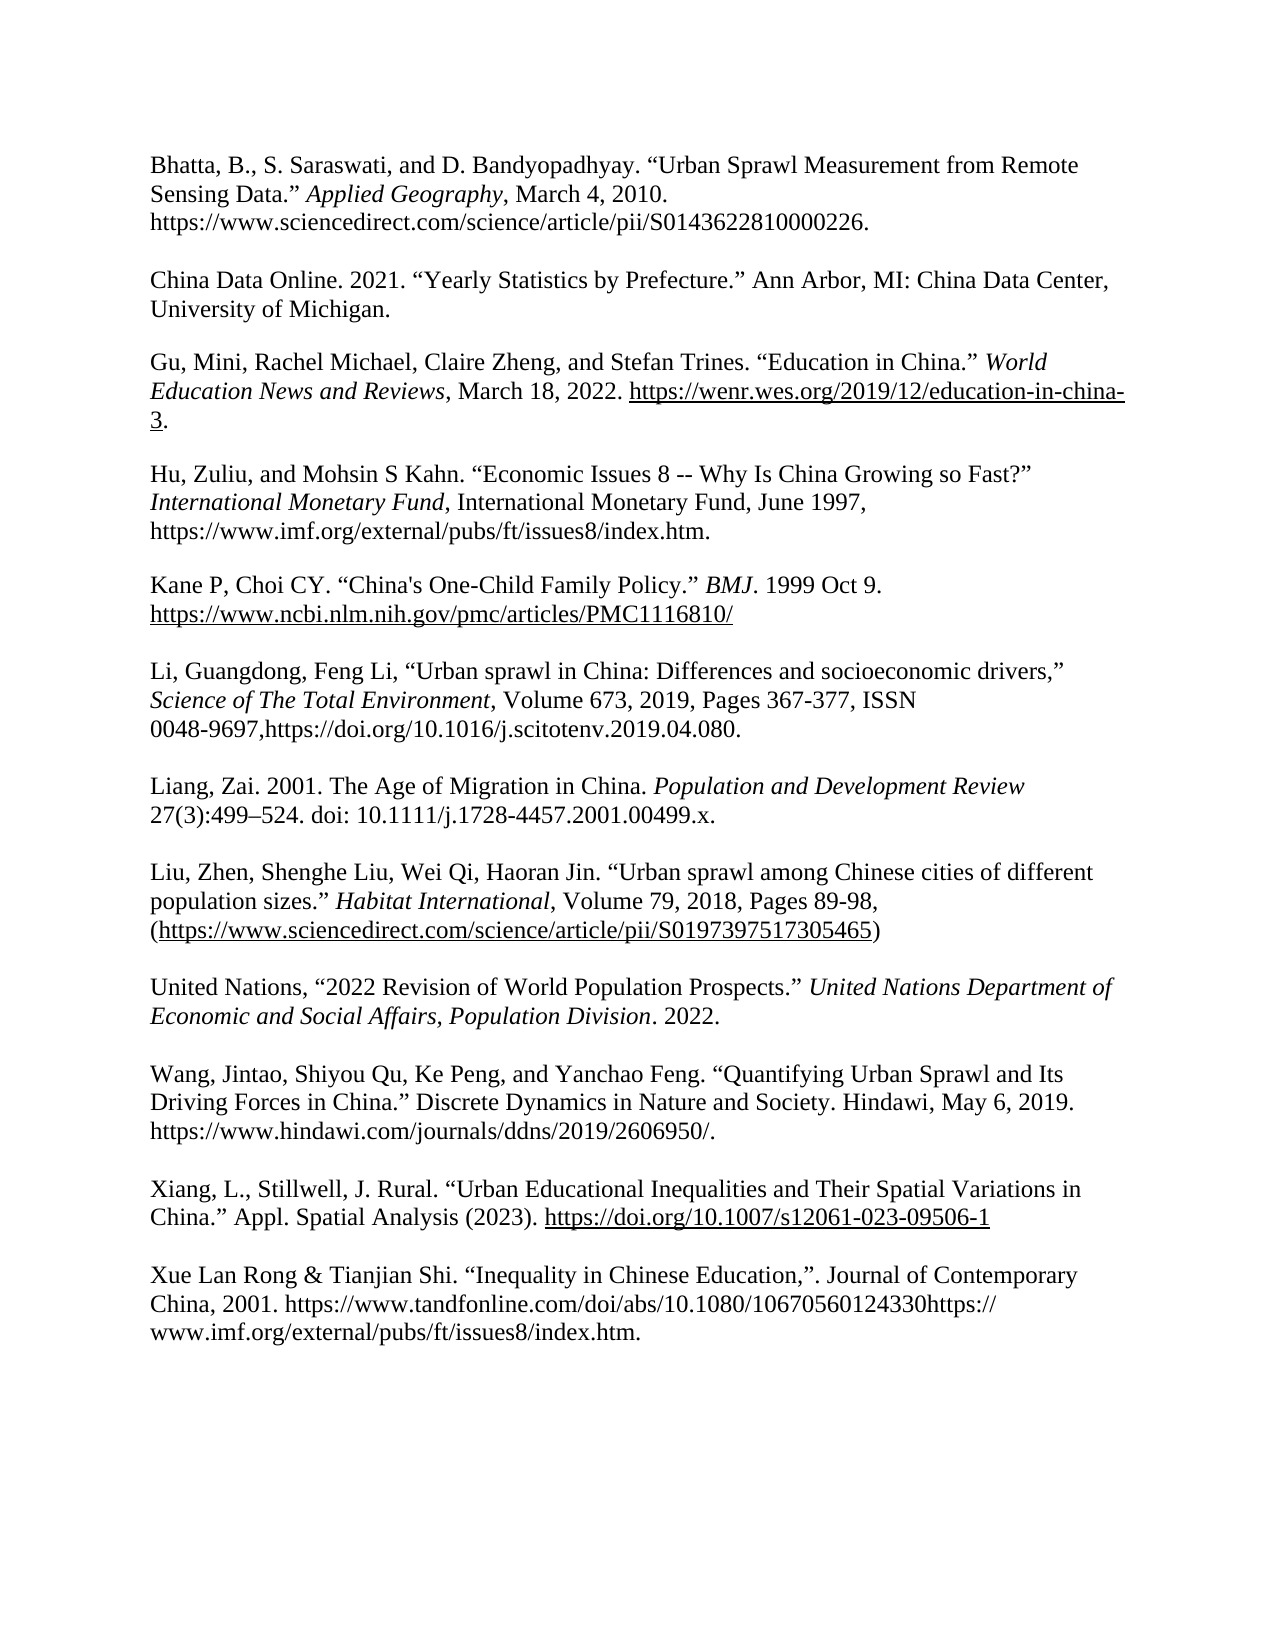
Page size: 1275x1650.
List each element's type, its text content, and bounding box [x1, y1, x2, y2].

text Bhatta, B., S. Saraswati, and D. Bandyopadhyay. “Urban Sprawl Measurement from Remote Sensing Data.” Applied Geography, March 4, 2010. https://www.sciencedirect.com/science/article/pii/S0143622810000226. [150, 150, 1125, 236]
text Kane P, Choi CY. “China's One-Child Family Policy.” BMJ. 1999 Oct 9. https://www.ncbi.nlm.nih.gov/pmc/articles/PMC1116810/ [150, 570, 1125, 627]
text Gu, Mini, Rachel Michael, Claire Zheng, and Stefan Trines. “Education in China.” World Education News and Reviews, March 18, 2022. https://wenr.wes.org/2019/12/education-in-china-3. [150, 347, 1125, 434]
text China Data Online. 2021. “Yearly Statistics by Prefecture.” Ann Arbor, MI: China Data Center, University of Michigan. [150, 265, 1125, 322]
text Li, Guangdong, Feng Li, “Urban sprawl in China: Differences and socioeconomic drivers,” Science of The Total Environment, Volume 673, 2019, Pages 367-377, ISSN 0048-9697,https://doi.org/10.1016/j.scitotenv.2019.04.080. [150, 656, 1125, 742]
text Wang, Jintao, Shiyou Qu, Ke Peng, and Yanchao Feng. “Quantifying Urban Sprawl and Its Driving Forces in China.” Discrete Dynamics in Nature and Society. Hindawi, May 6, 2019. https://www.hindawi.com/journals/ddns/2019/2606950/. [150, 1059, 1125, 1145]
text Liang, Zai. 2001. The Age of Migration in China. Population and Development Review 27(3):499–524. doi: 10.1111/j.1728-4457.2001.00499.x. [150, 771, 1125, 829]
text Liu, Zhen, Shenghe Liu, Wei Qi, Haoran Jin. “Urban sprawl among Chinese cities of different population sizes.” Habitat International, Volume 79, 2018, Pages 89-98, (https://www.sciencedirect.com/science/article/pii/S0197397517305465) [150, 857, 1125, 944]
text Xiang, L., Stillwell, J. Rural. “Urban Educational Inequalities and Their Spatial Variations in China.” Appl. Spatial Analysis (2023). https://doi.org/10.1007/s12061-023-09506-1 [150, 1174, 1125, 1231]
text Xue Lan Rong & Tianjian Shi. “Inequality in Chinese Education,”. Journal of Contemporary China, 2001. https://www.tandfonline.com/doi/abs/10.1080/10670560124330https://www.imf.org/external/pubs/ft/issues8/index.htm. [150, 1260, 1125, 1346]
text Hu, Zuliu, and Mohsin S Kahn. “Economic Issues 8 -- Why Is China Growing so Fast?” International Monetary Fund, International Monetary Fund, June 1997, https://www.imf.org/external/pubs/ft/issues8/index.htm. [150, 459, 1125, 545]
text United Nations, “2022 Revision of World Population Prospects.” United Nations Department of Economic and Social Affairs, Population Division. 2022. [150, 972, 1125, 1030]
